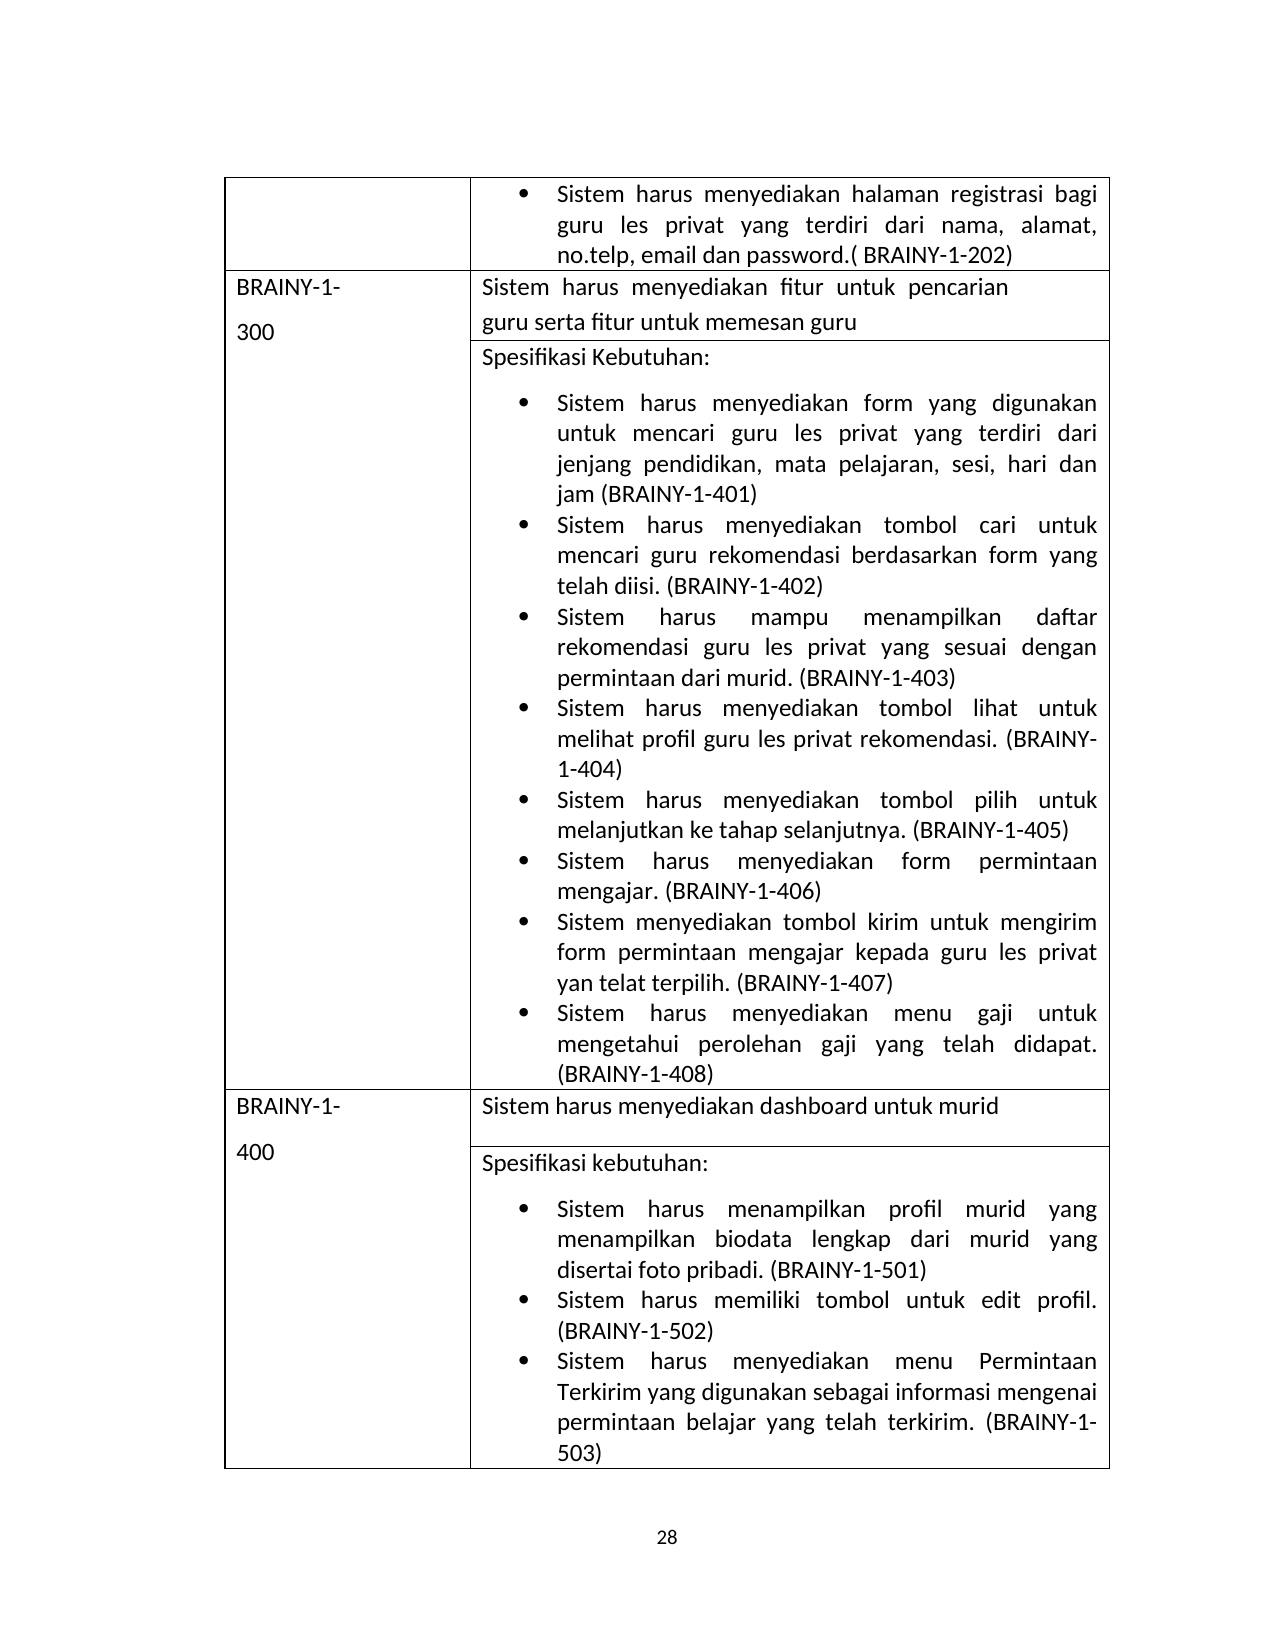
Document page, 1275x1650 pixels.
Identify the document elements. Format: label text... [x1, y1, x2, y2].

table_cell BRAINY-1-300 [226, 271, 470, 1089]
table_cell Sistem harus menyediakan fitur untuk pencarian guru serta fitur untuk memesan guru [471, 271, 1109, 340]
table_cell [471, 178, 1109, 270]
table_cell Spesifikasi Kebutuhan: Sistem harus menyediakan form yang digunakan untuk mencari guru les privat yang terdiri dari jenjang pendidikan, mata pelajaran, sesi, hari dan jam (BRAINY-1-401) Sistem harus menyediakan tombol cari untuk mencari guru rekomendasi berdasarkan form yang telah diisi. (BRAINY-1-402) Sistem harus mampu menampilkan daftar rekomendasi guru les privat yang sesuai dengan permintaan dari murid. (BRAINY-1-403) Sistem harus menyediakan tombol lihat untuk melihat profil guru les privat rekomendasi. (BRAINY-1-404) Sistem harus menyediakan tombol pilih untuk melanjutkan ke tahap selanjutnya. (BRAINY-1-405) Sistem harus menyediakan form permintaan mengajar. (BRAINY-1-406) Sistem menyediakan tombol kirim untuk mengirim form permintaan mengajar kepada guru les privat yan telat terpilih. (BRAINY-1-407) Sistem harus menyediakan menu gaji untuk mengetahui perolehan gaji yang telah didapat. (BRAINY-1-408) [471, 341, 1109, 1089]
table_cell BRAINY-1-400 [226, 1090, 470, 1468]
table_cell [471, 1147, 1109, 1468]
table_cell Sistem harus menyediakan dashboard untuk murid [471, 1090, 1109, 1146]
